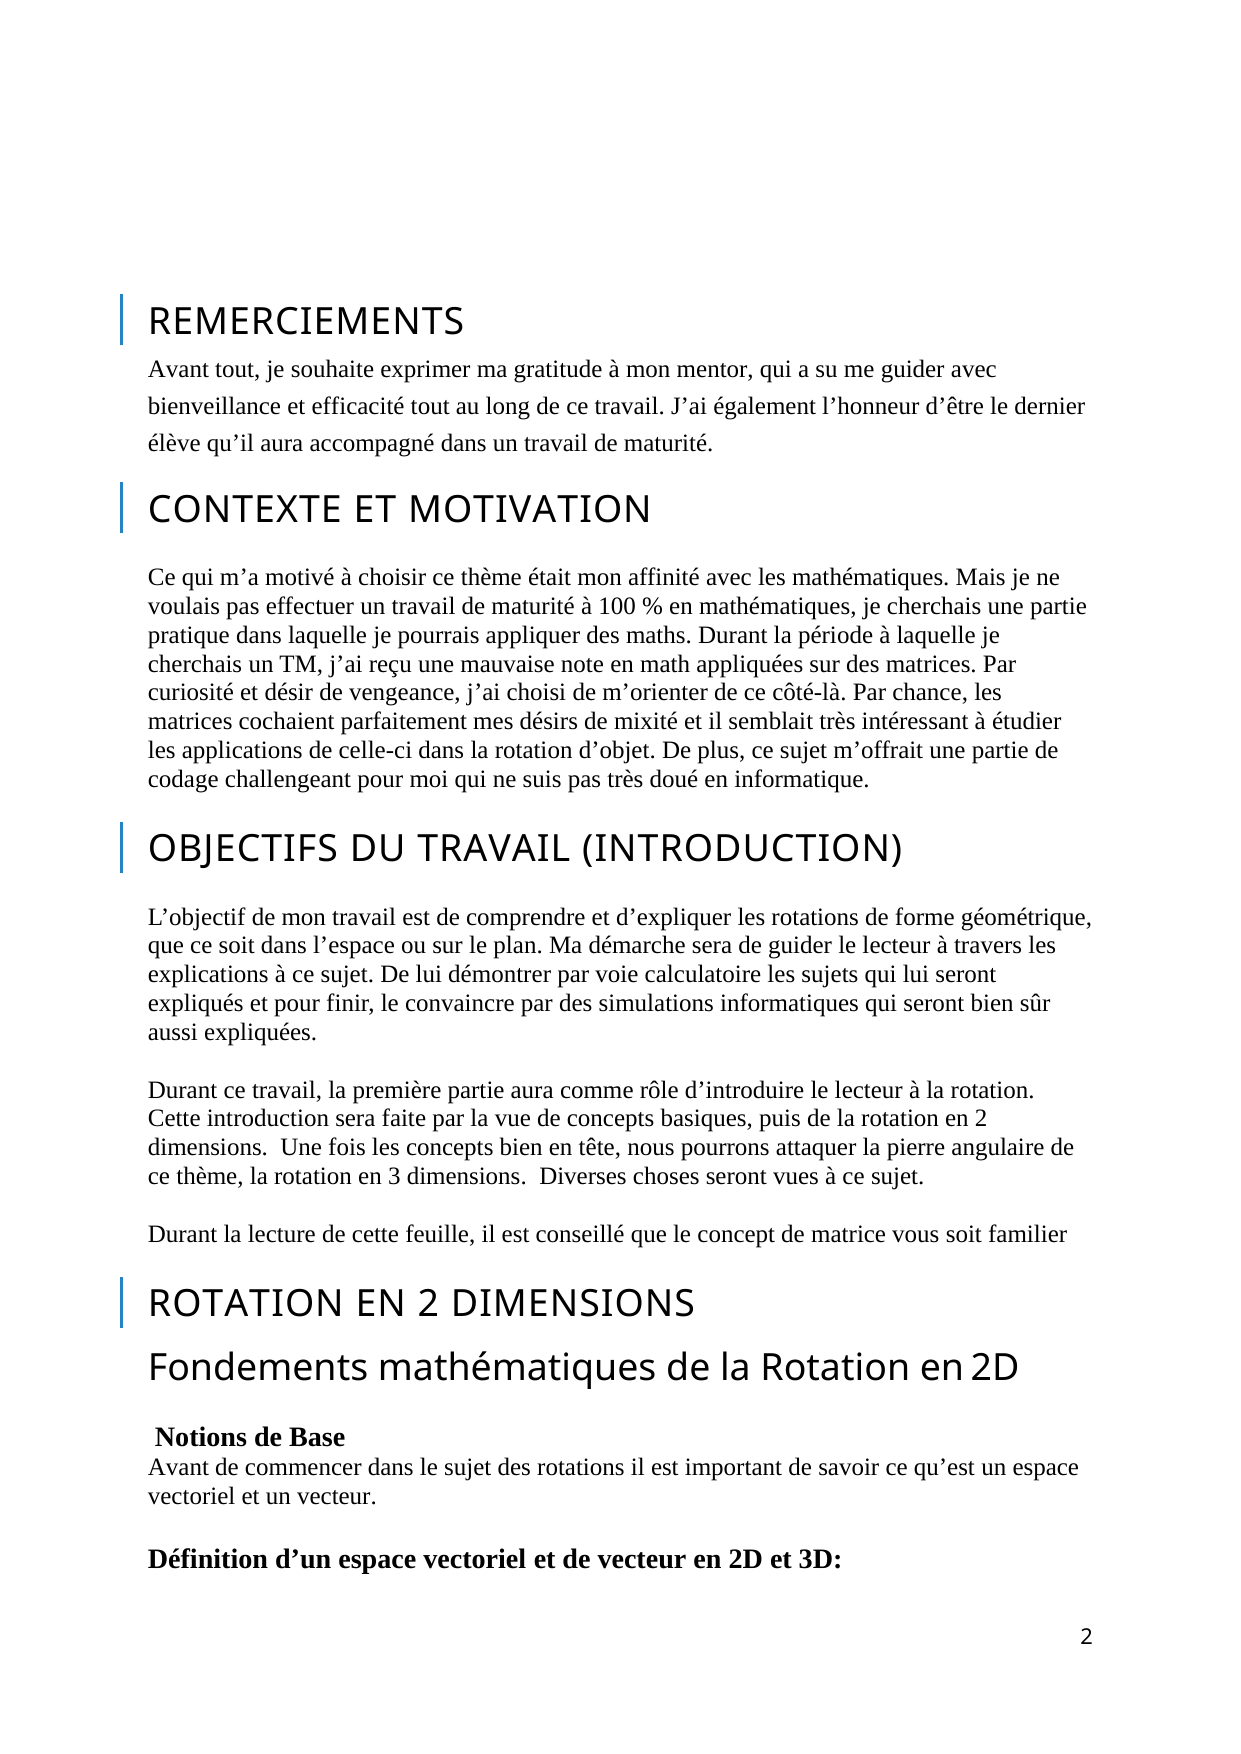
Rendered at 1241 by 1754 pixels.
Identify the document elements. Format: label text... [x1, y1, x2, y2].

text Ce qui m’a motivé à choisir ce thème était mon affinité avec les mathématiques. Mais je ne voulais pas effectuer un travail de maturité à 100 % en mathématiques, je cherchais une partie pratique dans laquelle je pourrais appliquer des maths. Durant la période à laquelle je cherchais un TM, j’ai reçu une mauvaise note en math appliquées sur des matrices. Par curiosité et désir de vengeance, j’ai choisi de m’orienter de ce côté-là. Par chance, les matrices cochaient parfaitement mes désirs de mixité et il semblait très intéressant à étudier les applications de celle-ci dans la rotation d’objet. De plus, ce sujet m’offrait une partie de codage challengeant pour moi qui ne suis pas très doué en informatique. [148, 562, 1093, 792]
text Durant ce travail, la première partie aura comme rôle d’introduire le lecteur à la rotation. Cette introduction sera faite par la vue de concepts basiques, puis de la rotation en 2 dimensions. Une fois les concepts bien en tête, nous pourrons attaquer la pierre angulaire de ce thème, la rotation en 3 dimensions. Diverses choses seront vues à ce sujet. [148, 1075, 1093, 1190]
subtitle Objectifs du Travail (introduction) [123, 822, 1093, 873]
text Avant de commencer dans le sujet des rotations il est important de savoir ce qu’est un espace vectoriel et un vecteur. [148, 1452, 1093, 1510]
text Définition d’un espace vectoriel et de vecteur en 2D et 3D: [148, 1542, 1093, 1575]
subtitle Contexte et Motivation [123, 482, 1093, 533]
text Notions de Base [148, 1420, 1093, 1452]
text Durant la lecture de cette feuille, il est conseillé que le concept de matrice vous soit familier [148, 1219, 1093, 1248]
subtitle Rotation en 2 dimensions [123, 1277, 1093, 1328]
subtitle Fondements mathématiques de la Rotation en 2D [148, 1340, 1093, 1391]
text L’objectif de mon travail est de comprendre et d’expliquer les rotations de forme géométrique, que ce soit dans l’espace ou sur le plan. Ma démarche sera de guider le lecteur à travers les explications à ce sujet. De lui démontrer par voie calculatoire les sujets qui lui seront expliqués et pour finir, le convaincre par des simulations informatiques qui seront bien sûr aussi expliquées. [148, 902, 1093, 1046]
